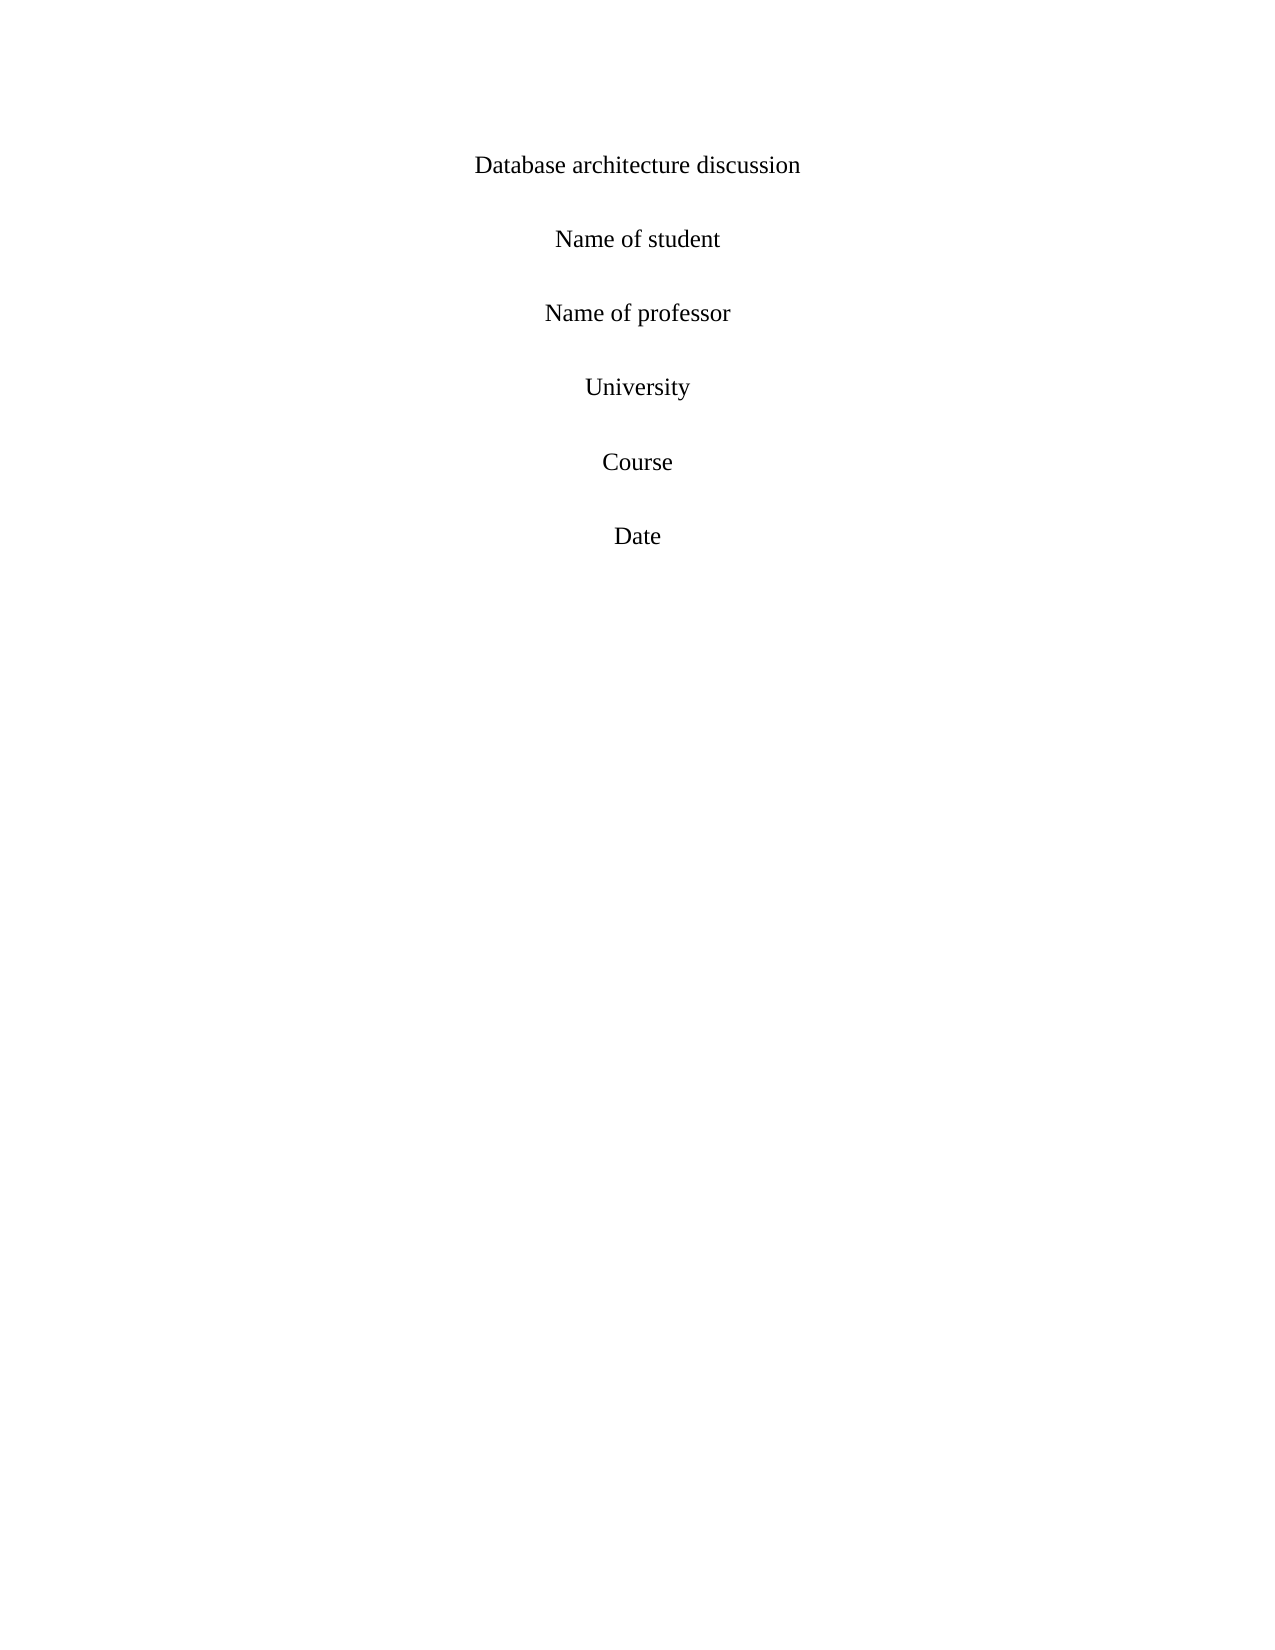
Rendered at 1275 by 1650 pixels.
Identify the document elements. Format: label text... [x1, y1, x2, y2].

text University [150, 372, 1125, 401]
text Name of professor [150, 298, 1125, 327]
text Database architecture discussion [150, 150, 1125, 179]
text Course [150, 447, 1125, 475]
text Date [150, 521, 1125, 549]
text Name of student [150, 224, 1125, 253]
